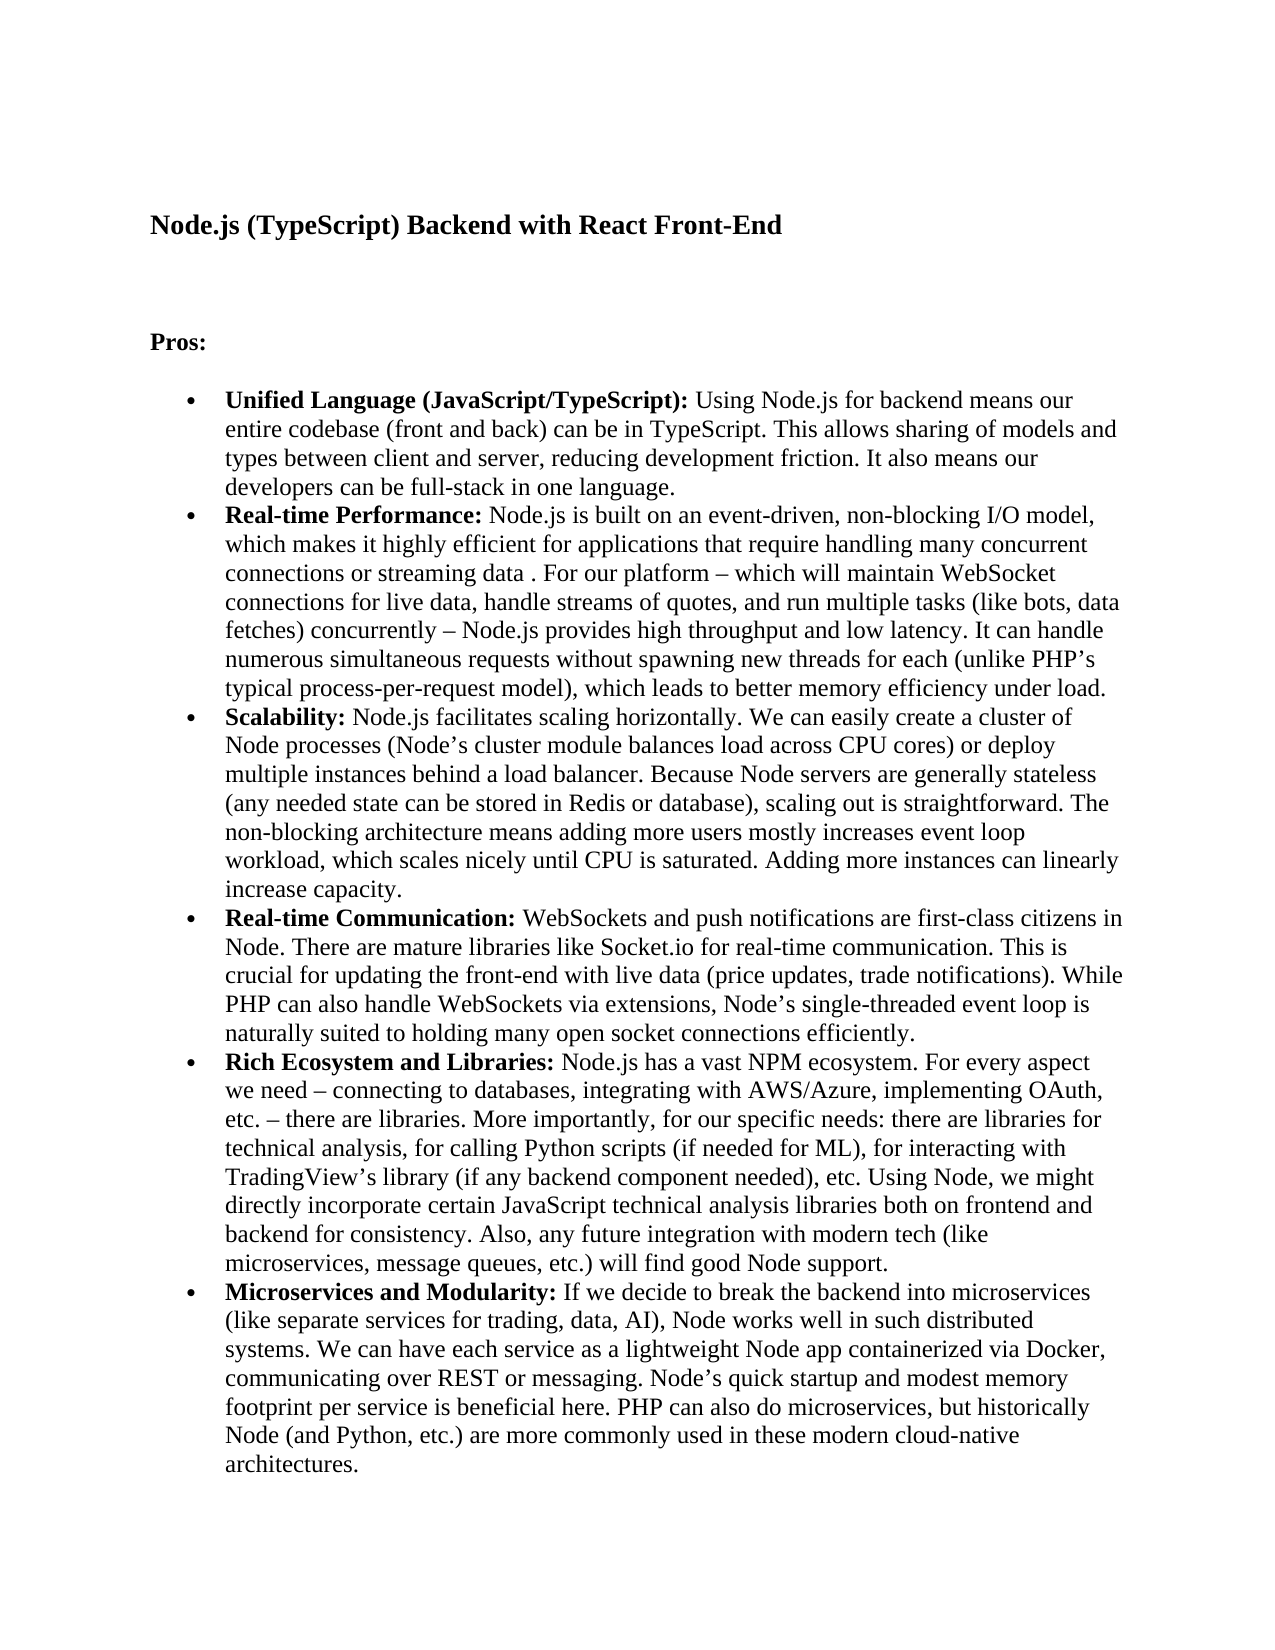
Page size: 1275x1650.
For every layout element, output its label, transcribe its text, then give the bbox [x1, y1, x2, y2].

list Real-time Communication: WebSockets and push notifications are first-class citizens in Node. There are mature libraries like Socket.io for real-time communication. This is crucial for updating the front-end with live data (price updates, trade notifications). While PHP can also handle WebSockets via extensions, Node’s single-threaded event loop is naturally suited to holding many open socket connections efficiently. [187, 903, 1125, 1047]
list Unified Language (JavaScript/TypeScript): Using Node.js for backend means our entire codebase (front and back) can be in TypeScript. This allows sharing of models and types between client and server, reducing development friction. It also means our developers can be full-stack in one language. [187, 385, 1125, 500]
text Pros: [150, 327, 1125, 356]
text Node.js (TypeScript) Backend with React Front-End [150, 208, 1125, 240]
list Rich Ecosystem and Libraries: Node.js has a vast NPM ecosystem. For every aspect we need – connecting to databases, integrating with AWS/Azure, implementing OAuth, etc. – there are libraries. More importantly, for our specific needs: there are libraries for technical analysis, for calling Python scripts (if needed for ML), for interacting with TradingView’s library (if any backend component needed), etc. Using Node, we might directly incorporate certain JavaScript technical analysis libraries both on frontend and backend for consistency. Also, any future integration with modern tech (like microservices, message queues, etc.) will find good Node support. [187, 1047, 1125, 1277]
list Scalability: Node.js facilitates scaling horizontally. We can easily create a cluster of Node processes (Node’s cluster module balances load across CPU cores) or deploy multiple instances behind a load balancer. Because Node servers are generally stateless (any needed state can be stored in Redis or database), scaling out is straightforward. The non-blocking architecture means adding more users mostly increases event loop workload, which scales nicely until CPU is saturated. Adding more instances can linearly increase capacity. [187, 702, 1125, 903]
list Real-time Performance: Node.js is built on an event-driven, non-blocking I/O model, which makes it highly efficient for applications that require handling many concurrent connections or streaming data . For our platform – which will maintain WebSocket connections for live data, handle streams of quotes, and run multiple tasks (like bots, data fetches) concurrently – Node.js provides high throughput and low latency. It can handle numerous simultaneous requests without spawning new threads for each (unlike PHP’s typical process-per-request model), which leads to better memory efficiency under load. [187, 500, 1125, 702]
list Microservices and Modularity: If we decide to break the backend into microservices (like separate services for trading, data, AI), Node works well in such distributed systems. We can have each service as a lightweight Node app containerized via Docker, communicating over REST or messaging. Node’s quick startup and modest memory footprint per service is beneficial here. PHP can also do microservices, but historically Node (and Python, etc.) are more commonly used in these modern cloud-native architectures. [187, 1277, 1125, 1478]
